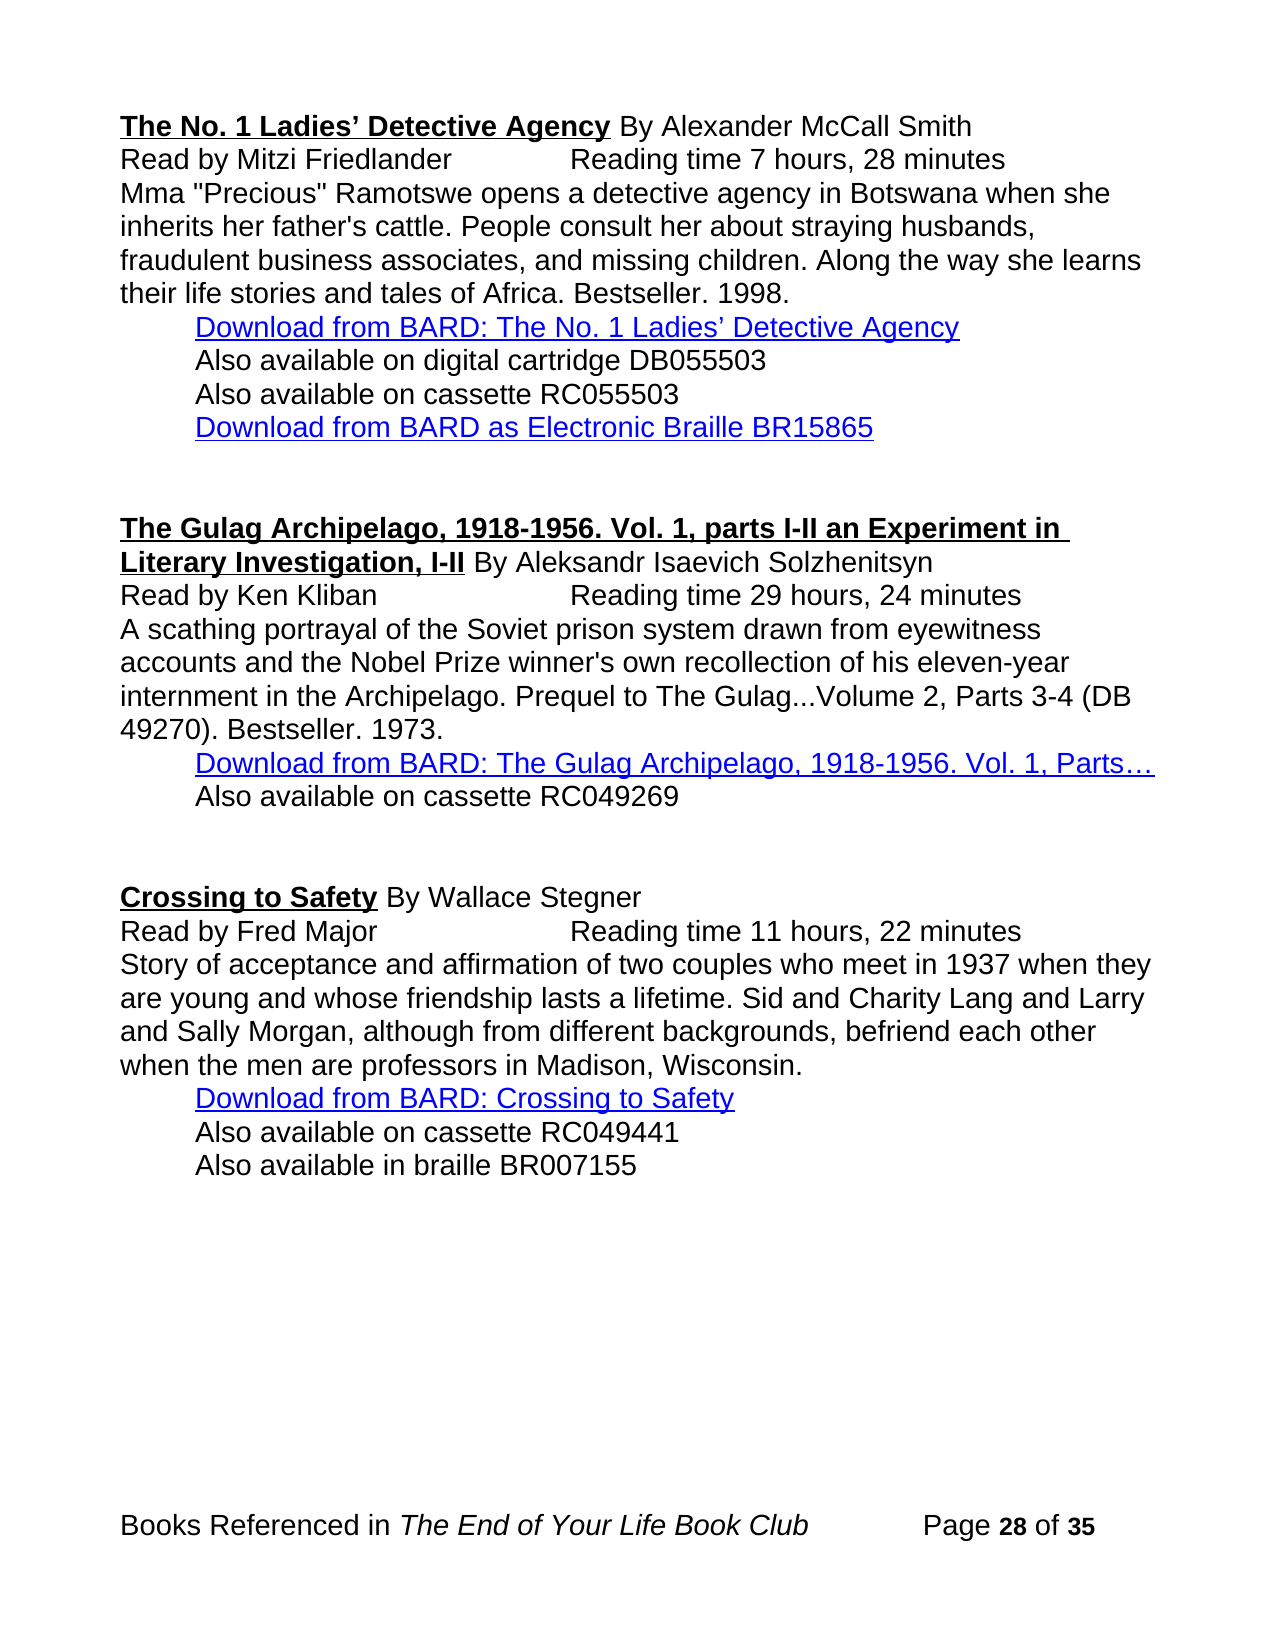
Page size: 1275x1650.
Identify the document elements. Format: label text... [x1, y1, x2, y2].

text The No. 1 Ladies’ Detective Agency By Alexander McCall Smith [120, 108, 1155, 142]
text Also available on digital cartridge DB055503 [120, 343, 1155, 377]
text Read by Fred Major Reading time 11 hours, 22 minutes [120, 913, 1155, 947]
text Also available on cassette RC049441 [120, 1115, 1155, 1148]
text Story of acceptance and affirmation of two couples who meet in 1937 when they are young and whose friendship lasts a lifetime. Sid and Charity Lang and Larry and Sally Morgan, although from different backgrounds, befriend each other when the men are professors in Madison, Wisconsin. [120, 947, 1155, 1081]
text The Gulag Archipelago, 1918-1956. Vol. 1, parts I-II an Experiment in Literary Investigation, I-II By Aleksandr Isaevich Solzhenitsyn [120, 511, 1155, 578]
text Read by Ken Kliban Reading time 29 hours, 24 minutes [120, 578, 1155, 612]
text Read by Mitzi Friedlander Reading time 7 hours, 28 minutes [120, 142, 1155, 176]
text Download from BARD: Crossing to Safety [120, 1081, 1155, 1115]
text Also available on cassette RC055503 [120, 377, 1155, 410]
text Download from BARD as Electronic Braille BR15865 [120, 410, 1155, 444]
text A scathing portrayal of the Soviet prison system drawn from eyewitness accounts and the Nobel Prize winner's own recollection of his eleven-year internment in the Archipelago. Prequel to The Gulag...Volume 2, Parts 3-4 (DB 49270). Bestseller. 1973. [120, 612, 1155, 746]
text Also available on cassette RC049269 [120, 779, 1155, 813]
text Crossing to Safety By Wallace Stegner [120, 880, 1155, 913]
text Also available in braille BR007155 [120, 1148, 1155, 1182]
text Mma "Precious" Ramotswe opens a detective agency in Botswana when she inherits her father's cattle. People consult her about straying husbands, fraudulent business associates, and missing children. Along the way she learns their life stories and tales of Africa. Bestseller. 1998. [120, 176, 1155, 310]
text Download from BARD: The Gulag Archipelago, 1918-1956. Vol. 1, Parts… [120, 746, 1155, 779]
text Download from BARD: The No. 1 Ladies’ Detective Agency [120, 310, 1155, 343]
